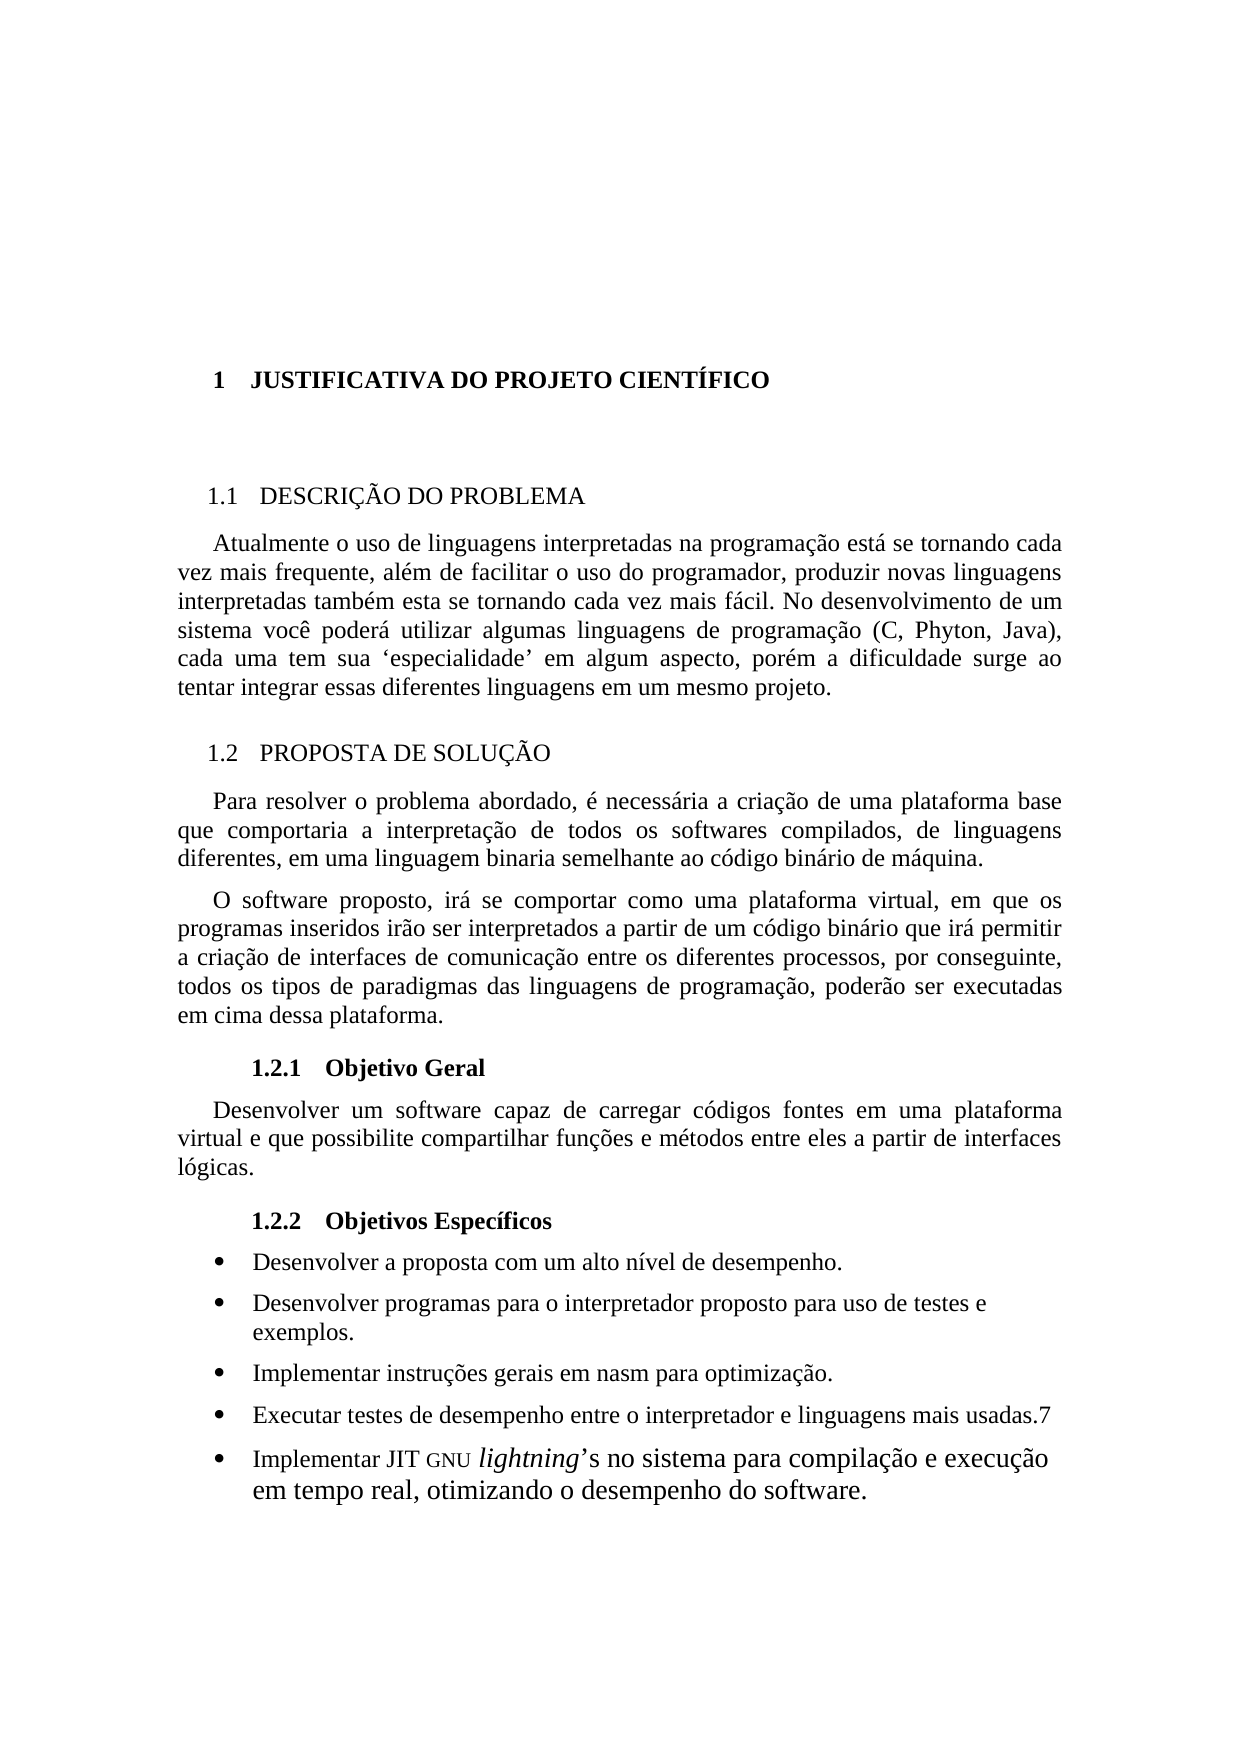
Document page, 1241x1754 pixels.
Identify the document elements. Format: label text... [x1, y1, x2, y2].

text Para resolver o problema abordado, é necessária a criação de uma plataforma base que comportaria a interpretação de todos os softwares compilados, de linguagens diferentes, em uma linguagem binaria semelhante ao código binário de máquina. [177, 786, 1063, 872]
text Atualmente o uso de linguagens interpretadas na programação está se tornando cada vez mais frequente, além de facilitar o uso do programador, produzir novas linguagens interpretadas também esta se tornando cada vez mais fácil. No desenvolvimento de um sistema você poderá utilizar algumas linguagens de programação (C, Phyton, Java), cada uma tem sua ‘especialidade’ em algum aspecto, porém a dificuldade surge ao tentar integrar essas diferentes linguagens em um mesmo projeto. [177, 528, 1063, 701]
subtitle 1.2.1 Objetivo Geral [177, 1053, 1063, 1082]
list Desenvolver a proposta com um alto nível de desempenho. [215, 1247, 1063, 1276]
text O software proposto, irá se comportar como uma plataforma virtual, em que os programas inseridos irão ser interpretados a partir de um código binário que irá permitir a criação de interfaces de comunicação entre os diferentes processos, por conseguinte, todos os tipos de paradigmas das linguagens de programação, poderão ser executadas em cima dessa plataforma. [177, 885, 1063, 1028]
list Implementar JIT GNU lightning’s no sistema para compilação e execução em tempo real, otimizando o desempenho do software. [215, 1441, 1063, 1506]
subtitle Proposta de Solução [207, 738, 1063, 767]
text Desenvolver um software capaz de carregar códigos fontes em uma plataforma virtual e que possibilite compartilhar funções e métodos entre eles a partir de interfaces lógicas. [177, 1095, 1063, 1181]
list Implementar instruções gerais em nasm para optimização. [215, 1358, 1063, 1387]
subtitle Descrição do Problema [207, 481, 1063, 510]
list Executar testes de desempenho entre o interpretador e linguagens mais usadas.7 [215, 1400, 1063, 1428]
subtitle 1.2.2 Objetivos Específicos [177, 1206, 1063, 1235]
list Desenvolver programas para o interpretador proposto para uso de testes e exemplos. [215, 1288, 1063, 1346]
subtitle Justificativa do projeto científico [213, 365, 1063, 393]
